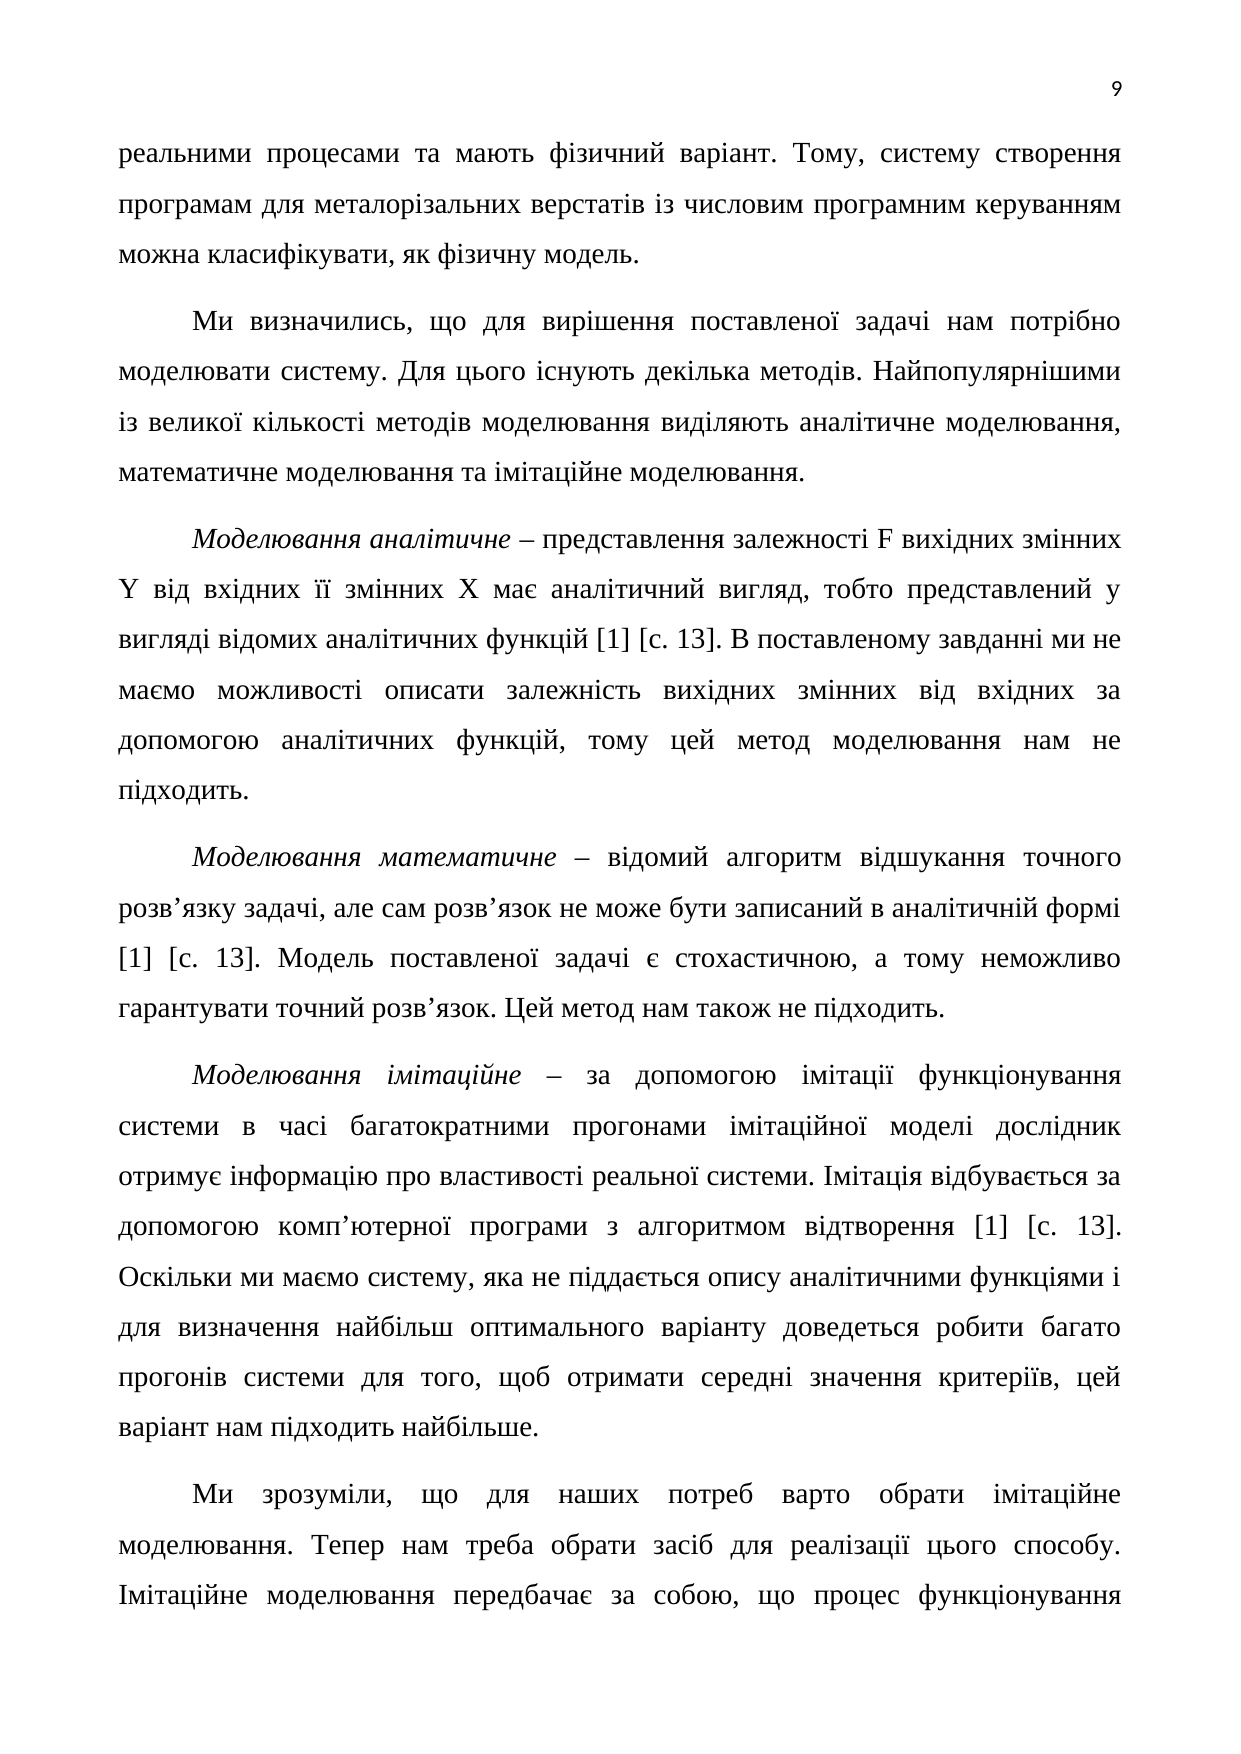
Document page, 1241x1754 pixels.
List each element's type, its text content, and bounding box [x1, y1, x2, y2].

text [118, 1477, 1122, 1611]
text Моделювання аналітичне – представлення залежності F вихідних змінних Y від вхідних її змінних X має аналітичний вигляд, тобто представлений у вигляді відомих аналітичних функцій [1] [c. 13]. В поставленому завданні ми не маємо можливості описати залежність вихідних змінних від вхідних за допомогою аналітичних функцій, тому цей метод моделювання нам не підходить. [118, 521, 1122, 806]
text Ми визначились, що для вирішення поставленої задачі нам потрібно моделювати систему. Для цього існують декілька методів. Найпопулярнішими із великої кількості методів моделювання виділяють аналітичне моделювання, математичне моделювання та імітаційне моделювання. [118, 303, 1122, 487]
text Моделювання імітаційне – за допомогою імітації функціонування системи в часі багатократними прогонами імітаційної моделі дослідник отримує інформацію про властивості реальної системи. Імітація відбувається за допомогою комп’ютерної програми з алгоритмом відтворення [1] [c. 13]. Оскільки ми маємо систему, яка не піддається опису аналітичними функціями і для визначення найбільш оптимального варіанту доведеться робити багато прогонів системи для того, щоб отримати середні значення критеріїв, цей варіант нам підходить найбільше. [118, 1057, 1122, 1443]
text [118, 135, 1122, 269]
text Моделювання математичне – відомий алгоритм відшукання точного розв’язку задачі, але сам розв’язок не може бути записаний в аналітичній формі [1] [c. 13]. Модель поставленої задачі є стохастичною, а тому неможливо гарантувати точний розв’язок. Цей метод нам також не підходить. [118, 839, 1122, 1024]
